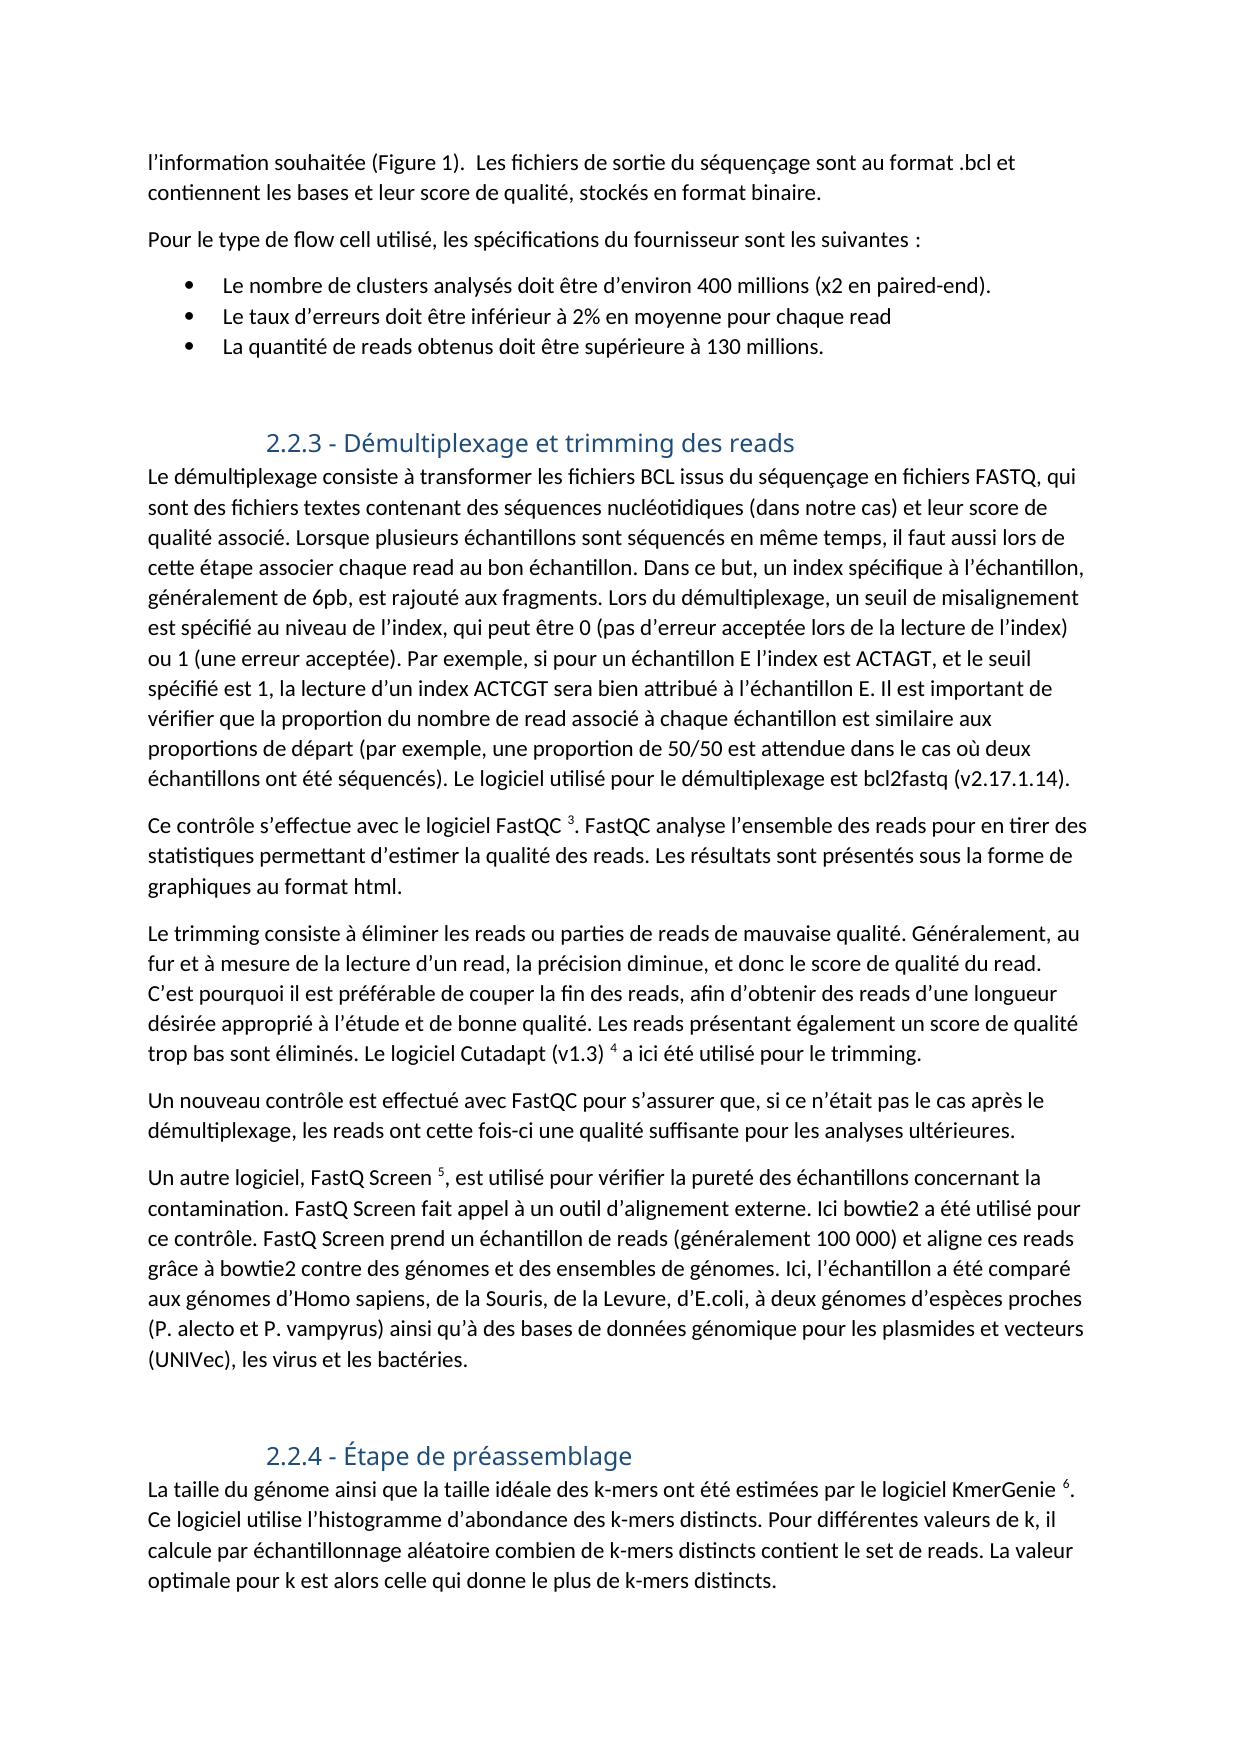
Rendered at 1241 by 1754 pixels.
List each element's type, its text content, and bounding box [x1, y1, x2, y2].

list Le nombre de clusters analysés doit être d’environ 400 millions (x2 en paired-end). [185, 272, 1093, 299]
text La taille du génome ainsi que la taille idéale des k-mers ont été estimées par le logiciel KmerGenie 6. Ce logiciel utilise l’histogramme d’abondance des k-mers distincts. Pour différentes valeurs de k, il calcule par échantillonnage aléatoire combien de k-mers distincts contient le set de reads. La valeur optimale pour k est alors celle qui donne le plus de k-mers distincts. [148, 1475, 1093, 1594]
text Ce contrôle s’effectue avec le logiciel FastQC 3. FastQC analyse l’ensemble des reads pour en tirer des statistiques permettant d’estimer la qualité des reads. Les résultats sont présentés sous la forme de graphiques au format html. [148, 811, 1093, 900]
subtitle Étape de préassemblage [266, 1438, 1093, 1473]
list Le taux d’erreurs doit être inférieur à 2% en moyenne pour chaque read [185, 302, 1093, 330]
list La quantité de reads obtenus doit être supérieure à 130 millions. [185, 332, 1093, 360]
subtitle Démultiplexage et trimming des reads [266, 426, 1093, 460]
text Le trimming consiste à éliminer les reads ou parties de reads de mauvaise qualité. Généralement, au fur et à mesure de la lecture d’un read, la précision diminue, et donc le score de qualité du read. C’est pourquoi il est préférable de couper la fin des reads, afin d’obtenir des reads d’une longueur désirée approprié à l’étude et de bonne qualité. Les reads présentant également un score de qualité trop bas sont éliminés. Le logiciel Cutadapt (v1.3) 4 a ici été utilisé pour le trimming. [148, 919, 1093, 1068]
text Pour le type de flow cell utilisé, les spécifications du fournisseur sont les suivantes : [148, 225, 1093, 253]
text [148, 148, 1093, 206]
text Le démultiplexage consiste à transformer les fichiers BCL issus du séquençage en fichiers FASTQ, qui sont des fichiers textes contenant des séquences nucléotidiques (dans notre cas) et leur score de qualité associé. Lorsque plusieurs échantillons sont séquencés en même temps, il faut aussi lors de cette étape associer chaque read au bon échantillon. Dans ce but, un index spécifique à l’échantillon, généralement de 6pb, est rajouté aux fragments. Lors du démultiplexage, un seuil de misalignement est spécifié au niveau de l’index, qui peut être 0 (pas d’erreur acceptée lors de la lecture de l’index) ou 1 (une erreur acceptée). Par exemple, si pour un échantillon E l’index est ACTAGT, et le seuil spécifié est 1, la lecture d’un index ACTCGT sera bien attribué à l’échantillon E. Il est important de vérifier que la proportion du nombre de read associé à chaque échantillon est similaire aux proportions de départ (par exemple, une proportion de 50/50 est attendue dans le cas où deux échantillons ont été séquencés). Le logiciel utilisé pour le démultiplexage est bcl2fastq (v2.17.1.14). [148, 462, 1093, 793]
text Un nouveau contrôle est effectué avec FastQC pour s’assurer que, si ce n’était pas le cas après le démultiplexage, les reads ont cette fois-ci une qualité suffisante pour les analyses ultérieures. [148, 1086, 1093, 1145]
text Un autre logiciel, FastQ Screen 5, est utilisé pour vérifier la pureté des échantillons concernant la contamination. FastQ Screen fait appel à un outil d’alignement externe. Ici bowtie2 a été utilisé pour ce contrôle. FastQ Screen prend un échantillon de reads (généralement 100 000) et aligne ces reads grâce à bowtie2 contre des génomes et des ensembles de génomes. Ici, l’échantillon a été comparé aux génomes d’Homo sapiens, de la Souris, de la Levure, d’E.coli, à deux génomes d’espèces proches (P. alecto et P. vampyrus) ainsi qu’à des bases de données génomique pour les plasmides et vecteurs (UNIVec), les virus et les bactéries. [148, 1163, 1093, 1373]
